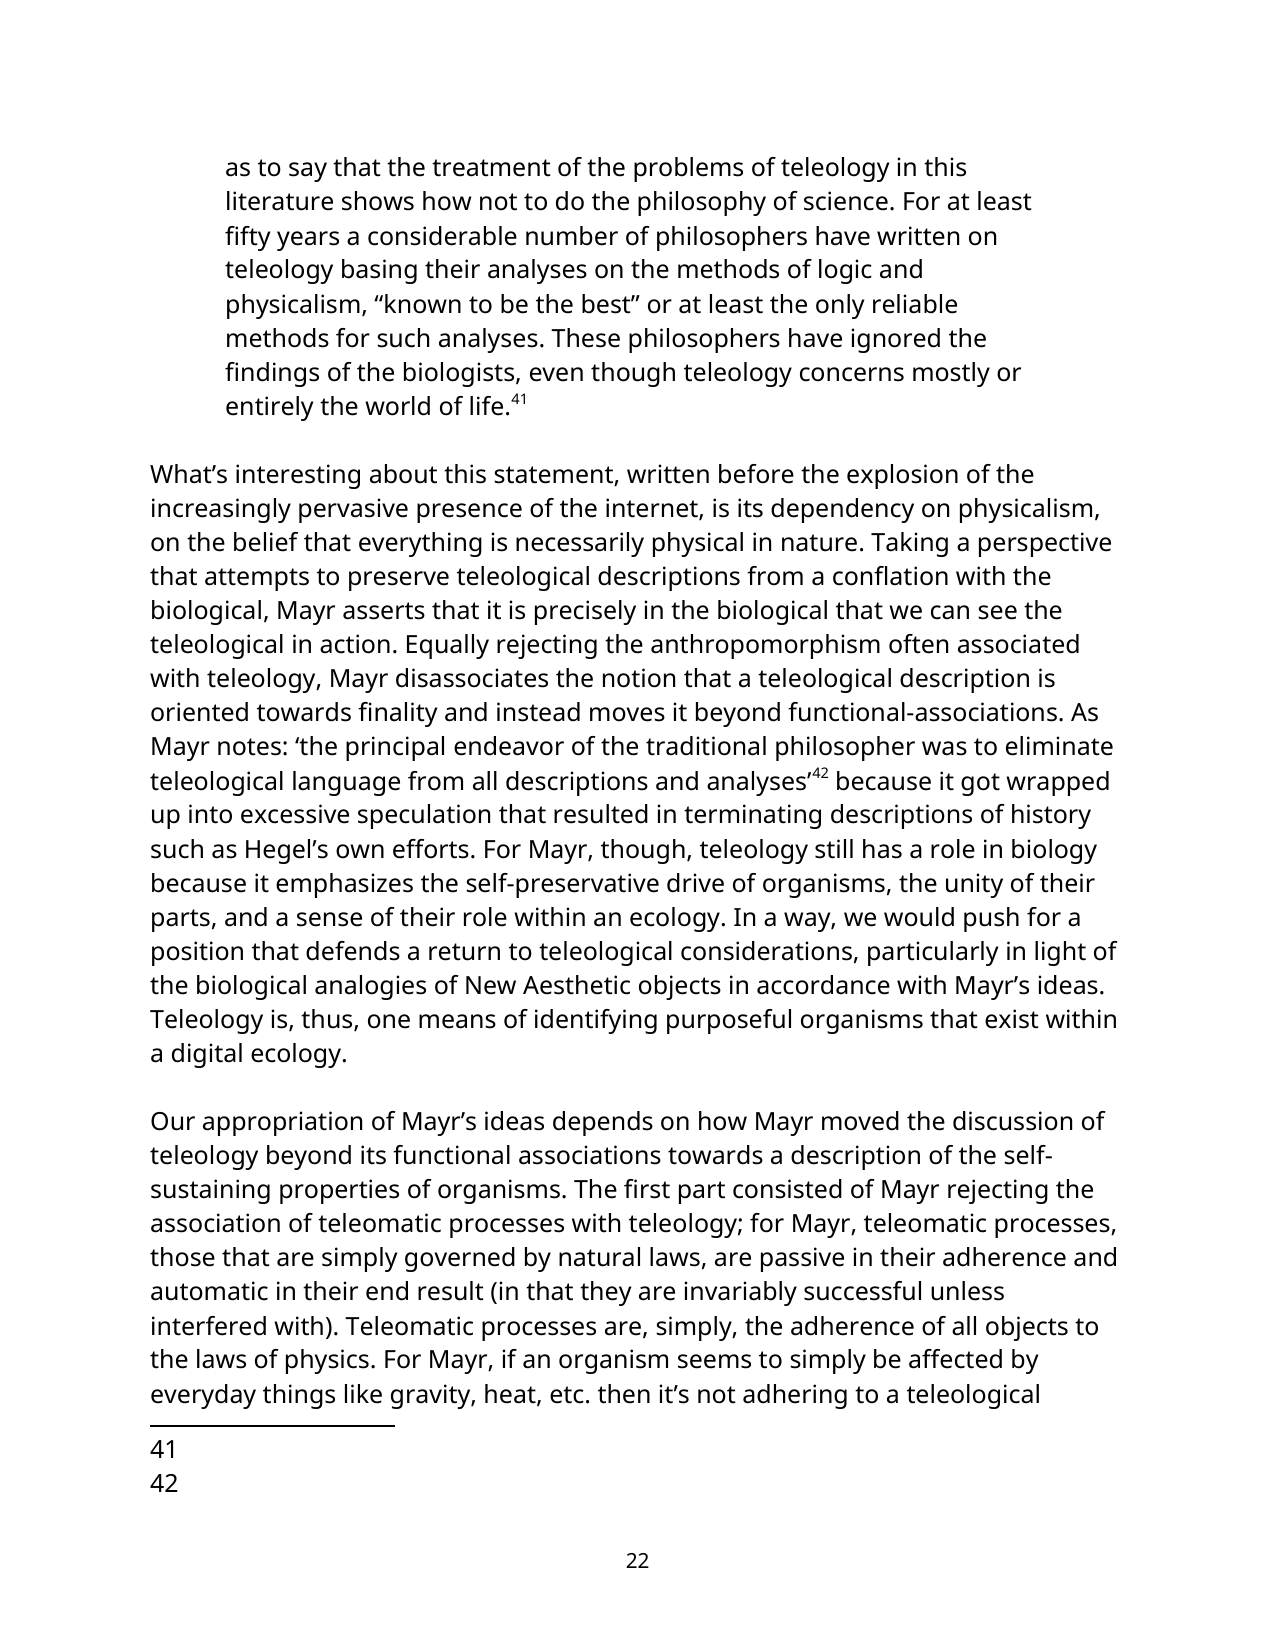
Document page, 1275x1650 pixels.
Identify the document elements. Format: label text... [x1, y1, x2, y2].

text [150, 1104, 1125, 1410]
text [225, 150, 1050, 422]
text What’s interesting about this statement, written before the explosion of the increasingly pervasive presence of the internet, is its dependency on physicalism, on the belief that everything is necessarily physical in nature. Taking a perspective that attempts to preserve teleological descriptions from a conflation with the biological, Mayr asserts that it is precisely in the biological that we can see the teleological in action. Equally rejecting the anthropomorphism often associated with teleology, Mayr disassociates the notion that a teleological description is oriented towards finality and instead moves it beyond functional-associations. As Mayr notes: ‘the principal endeavor of the traditional philosopher was to eliminate teleological language from all descriptions and analyses’ because it got wrapped up into excessive speculation that resulted in terminating descriptions of history such as Hegel’s own efforts. For Mayr, though, teleology still has a role in biology because it emphasizes the self-preservative drive of organisms, the unity of their parts, and a sense of their role within an ecology. In a way, we would push for a position that defends a return to teleological considerations, particularly in light of the biological analogies of New Aesthetic objects in accordance with Mayr’s ideas. Teleology is, thus, one means of identifying purposeful organisms that exist within a digital ecology. [150, 457, 1125, 1070]
